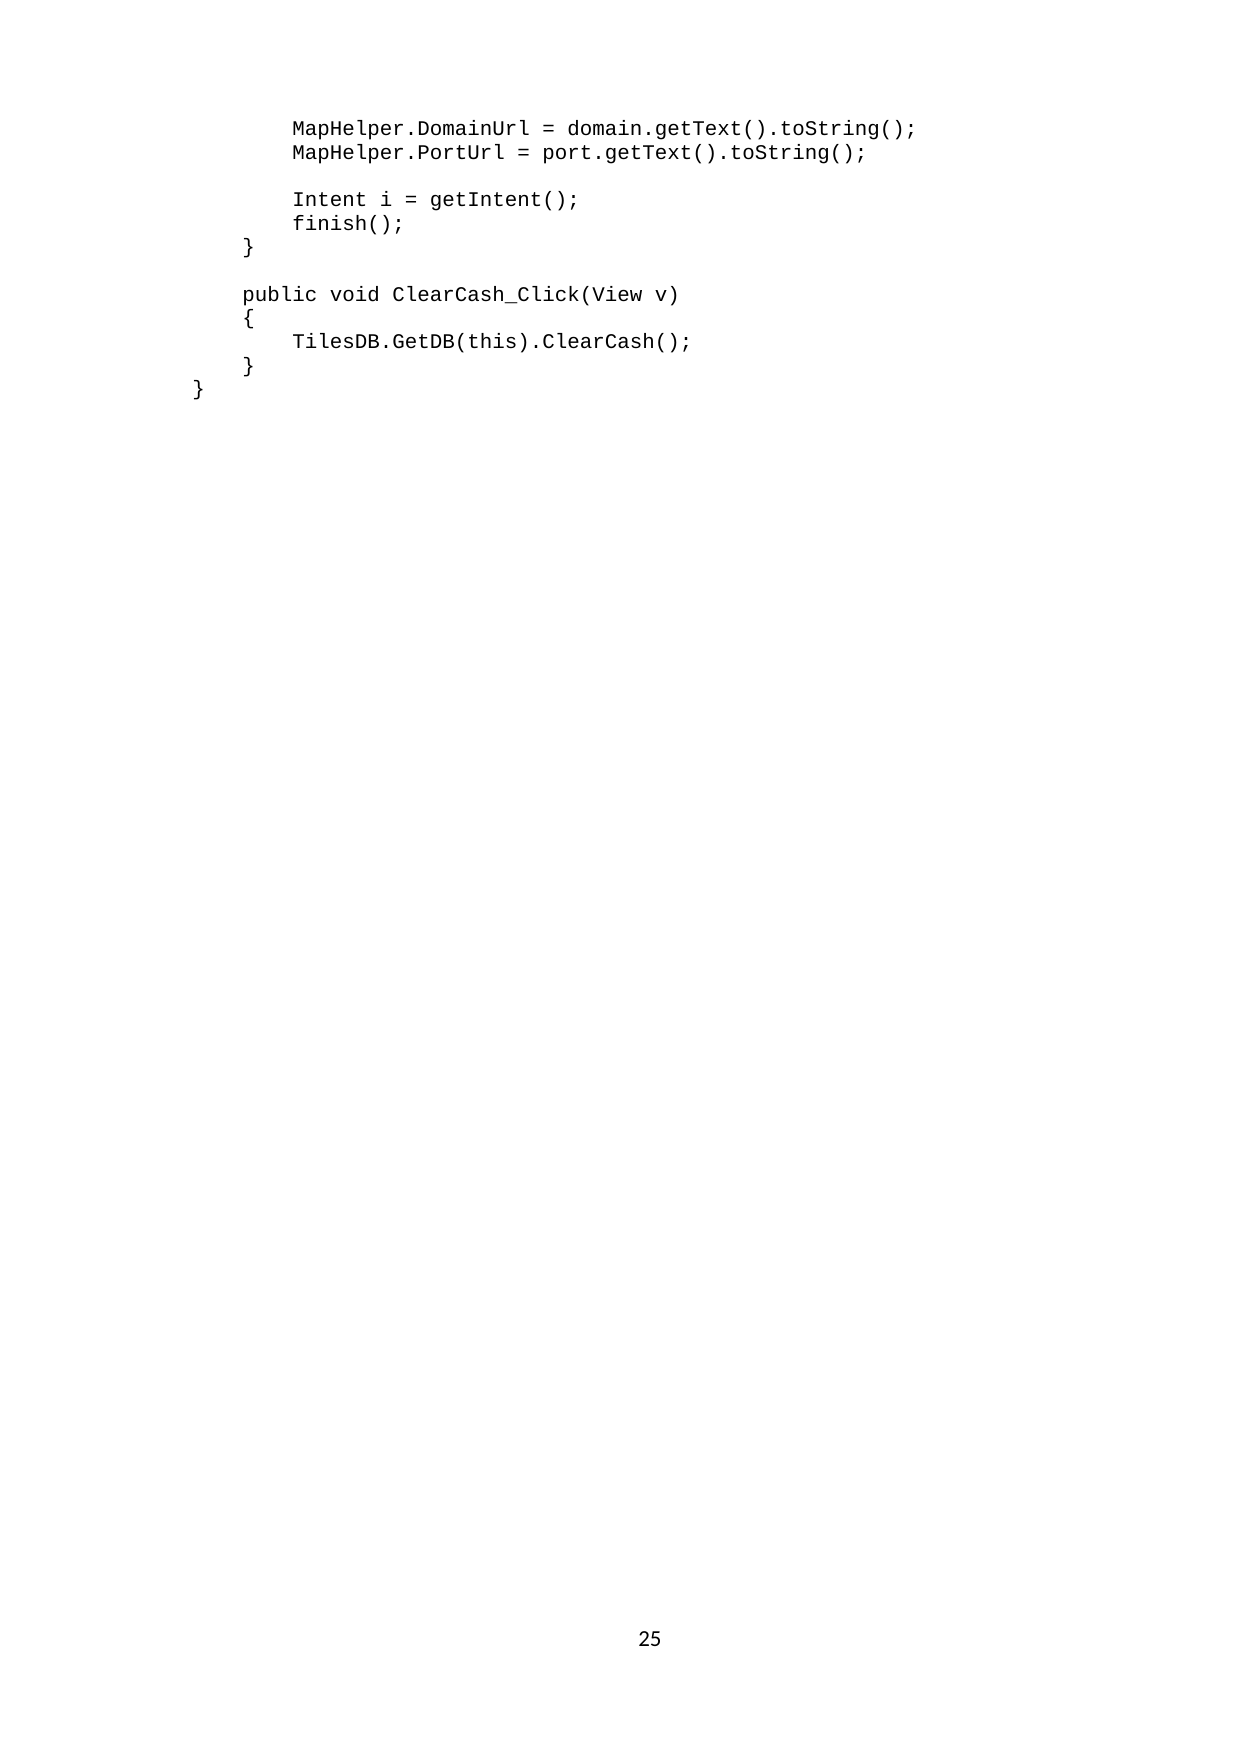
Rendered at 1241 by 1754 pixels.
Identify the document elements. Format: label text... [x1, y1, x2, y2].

text } [118, 378, 1181, 402]
text Intent i = getIntent(); [118, 189, 1181, 213]
text { [118, 307, 1181, 331]
text } [118, 354, 1181, 378]
text finish(); [118, 213, 1181, 236]
text public void ClearCash_Click(View v) [118, 284, 1181, 307]
text MapHelper.PortUrl = port.getText().toString(); [118, 142, 1181, 165]
text } [118, 236, 1181, 260]
text MapHelper.DomainUrl = domain.getText().toString(); [118, 118, 1181, 142]
text TilesDB.GetDB(this).ClearCash(); [118, 331, 1181, 354]
